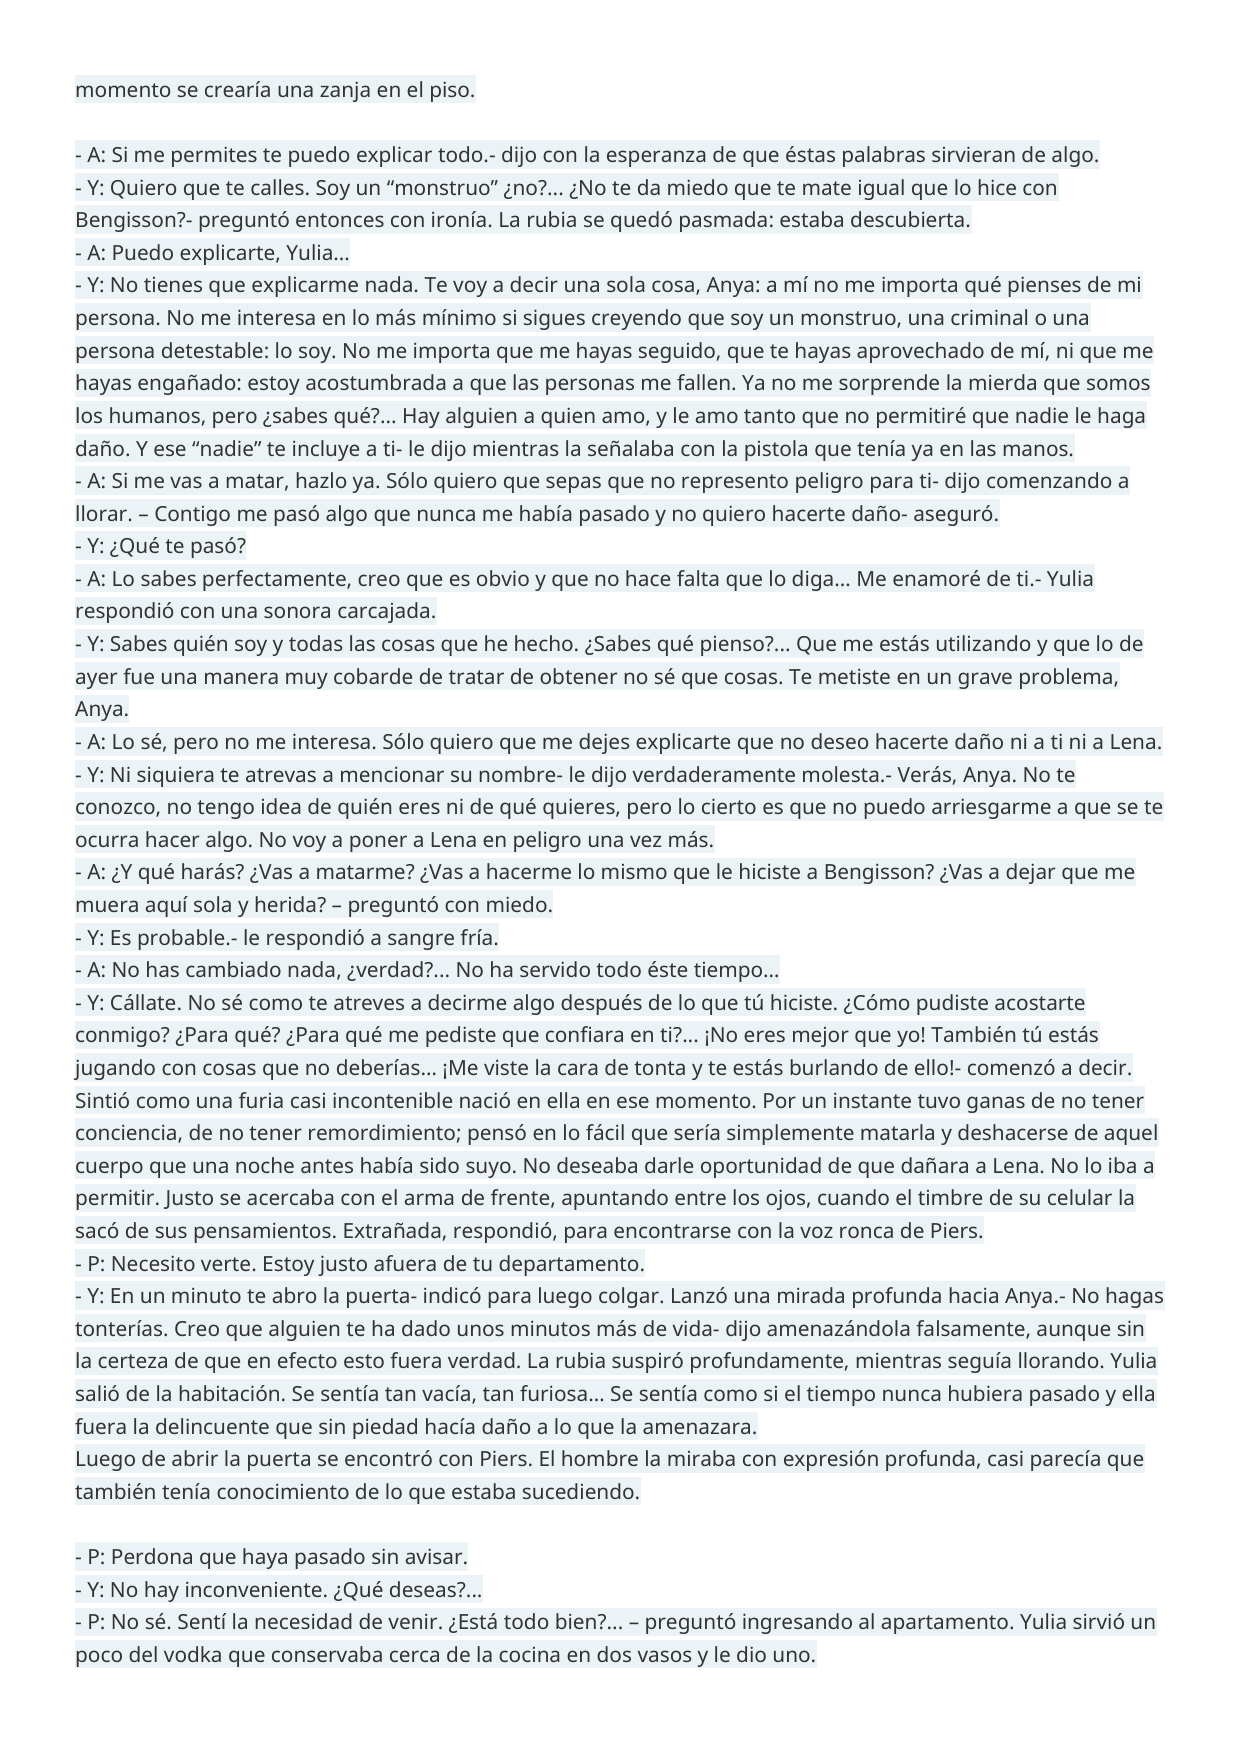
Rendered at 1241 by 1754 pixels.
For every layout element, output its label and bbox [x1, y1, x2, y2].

text [75, 75, 1165, 1281]
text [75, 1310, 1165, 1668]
